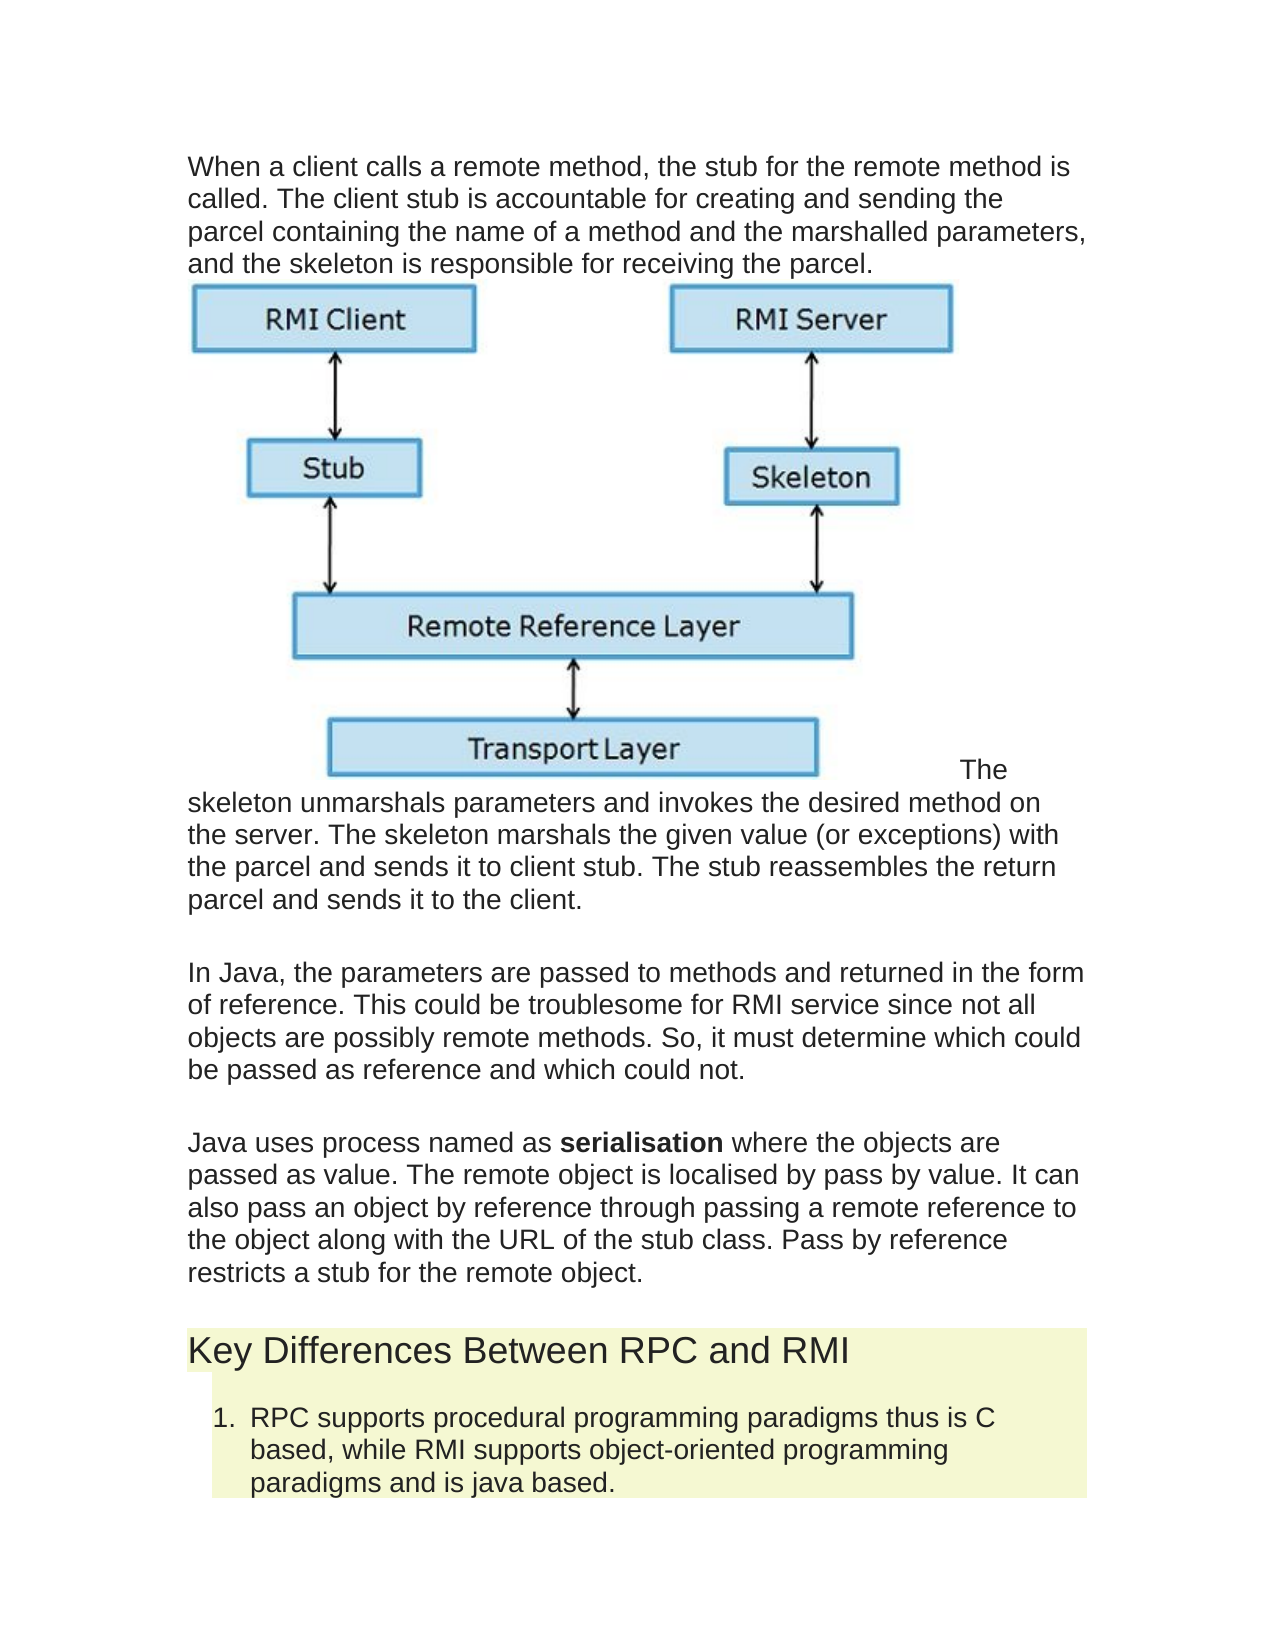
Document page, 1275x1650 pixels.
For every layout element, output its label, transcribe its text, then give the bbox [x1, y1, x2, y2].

text Java uses process named as serialisation where the objects are passed as value. The remote object is localised by pass by value. It can also pass an object by reference through passing a remote reference to the object along with the URL of the stub class. Pass by reference restricts a stub for the remote object. [187, 1126, 1087, 1288]
text In Java, the parameters are passed to methods and returned in the form of reference. This could be troublesome for RMI service since not all objects are possibly remote methods. So, it must determine which could be passed as reference and which could not. [187, 956, 1087, 1085]
list RPC supports procedural programming paradigms thus is C based, while RMI supports object-oriented programming paradigms and is java based. [212, 1401, 1087, 1498]
picture [187, 279, 960, 780]
text Key Differences Between RPC and RMI [187, 1328, 1087, 1372]
